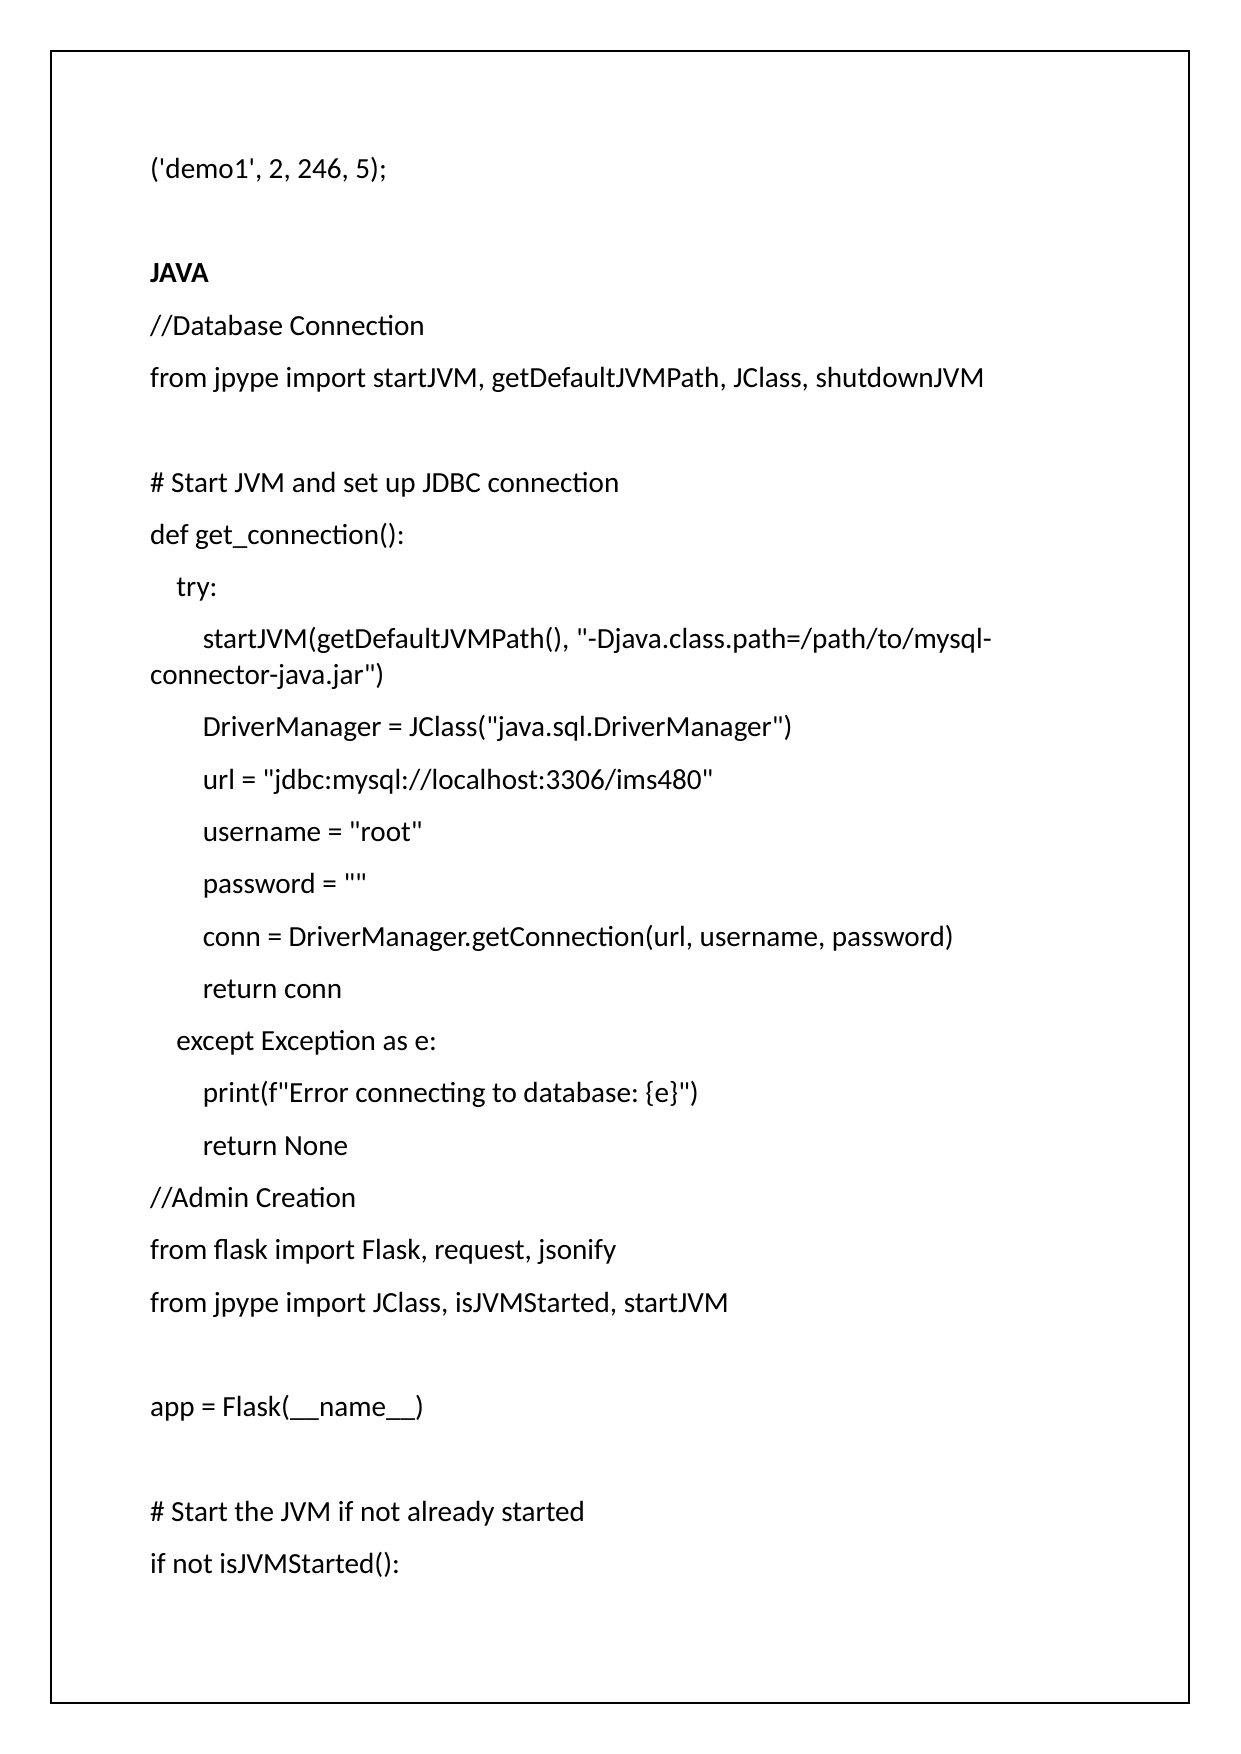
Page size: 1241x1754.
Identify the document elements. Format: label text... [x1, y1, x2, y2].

text username = "root" [150, 813, 1090, 849]
text except Exception as e: [150, 1022, 1090, 1058]
text from jpype import startJVM, getDefaultJVMPath, JClass, shutdownJVM [150, 359, 1090, 395]
text return conn [150, 970, 1090, 1006]
text # Start JVM and set up JDBC connection [150, 464, 1090, 499]
text startJVM(getDefaultJVMPath(), "-Djava.class.path=/path/to/mysql-connector-java.jar") [150, 621, 1090, 692]
text password = "" [150, 865, 1090, 901]
text from flask import Flask, request, jsonify [150, 1231, 1090, 1267]
text def get_connection(): [150, 516, 1090, 552]
text DriverManager = JClass("java.sql.DriverManager") [150, 708, 1090, 744]
text print(f"Error connecting to database: {e}") [150, 1074, 1090, 1110]
text //Admin Creation [150, 1179, 1090, 1215]
text conn = DriverManager.getConnection(url, username, password) [150, 918, 1090, 953]
text app = Flask(__name__) [150, 1388, 1090, 1424]
text JAVA [150, 254, 1090, 290]
text ('demo1', 2, 246, 5); [150, 150, 1090, 186]
text try: [150, 568, 1090, 604]
text //Database Connection [150, 307, 1090, 342]
text from jpype import JClass, isJVMStarted, startJVM [150, 1284, 1090, 1319]
text # Start the JVM if not already started [150, 1493, 1090, 1528]
text if not isJVMStarted(): [150, 1545, 1090, 1581]
text url = "jdbc:mysql://localhost:3306/ims480" [150, 761, 1090, 796]
text return None [150, 1127, 1090, 1162]
